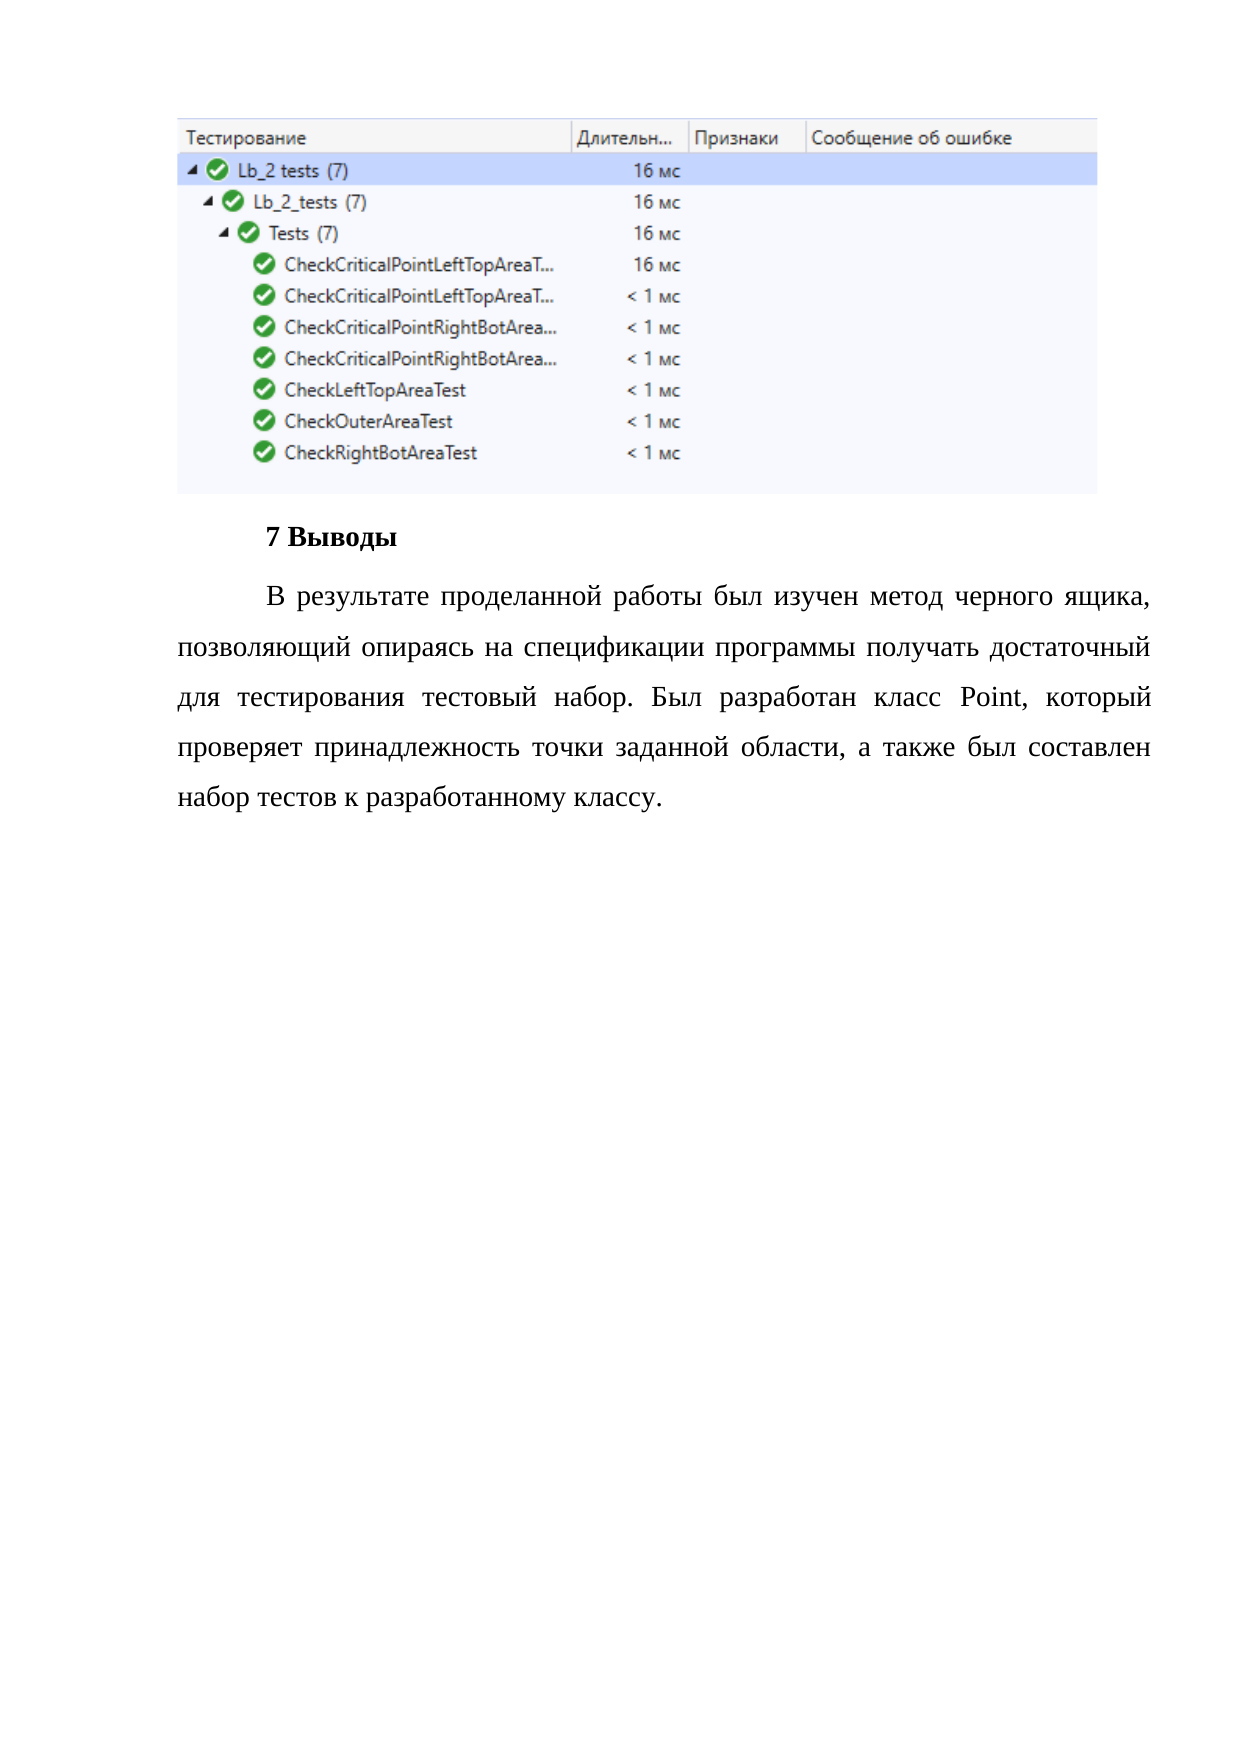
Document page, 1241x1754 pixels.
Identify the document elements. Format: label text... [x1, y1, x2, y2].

text 7 Выводы [177, 519, 1152, 552]
text В результате проделанной работы был изучен метод черного ящика, позволяющий опираясь на спецификации программы получать достаточный для тестирования тестовый набор. Был разработан класс Point, который проверяет принадлежность точки заданной области, а также был составлен набор тестов к разработанному классу. [177, 578, 1152, 813]
picture [177, 118, 1098, 494]
